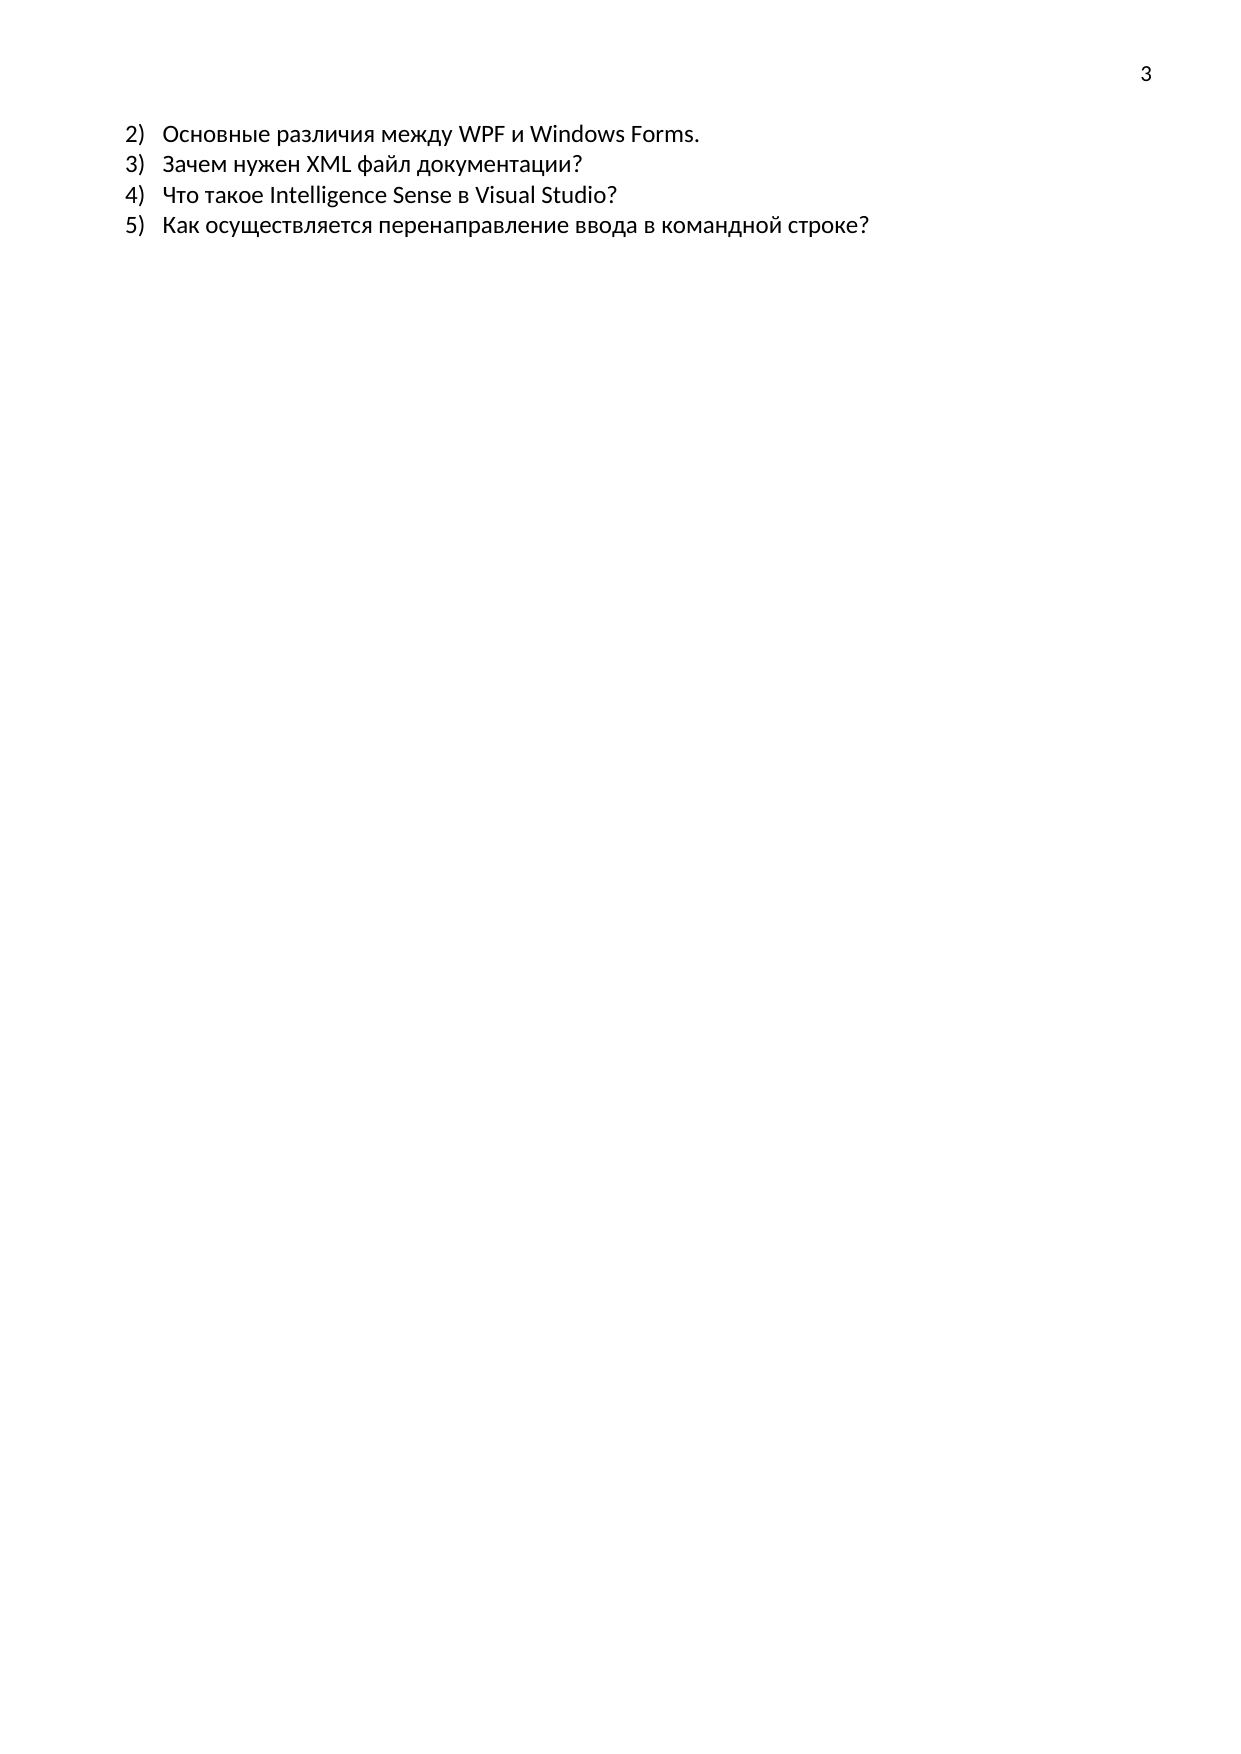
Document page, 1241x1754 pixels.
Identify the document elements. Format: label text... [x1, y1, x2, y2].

list Что такое Intelligence Sense в Visual Studio? [125, 179, 1077, 210]
list Как осуществляется перенаправление ввода в командной строке? [125, 210, 1077, 240]
list Зачем нужен XML файл документации? [125, 149, 1077, 179]
list Основные различия между WPF и Windows Forms. [125, 118, 1077, 149]
